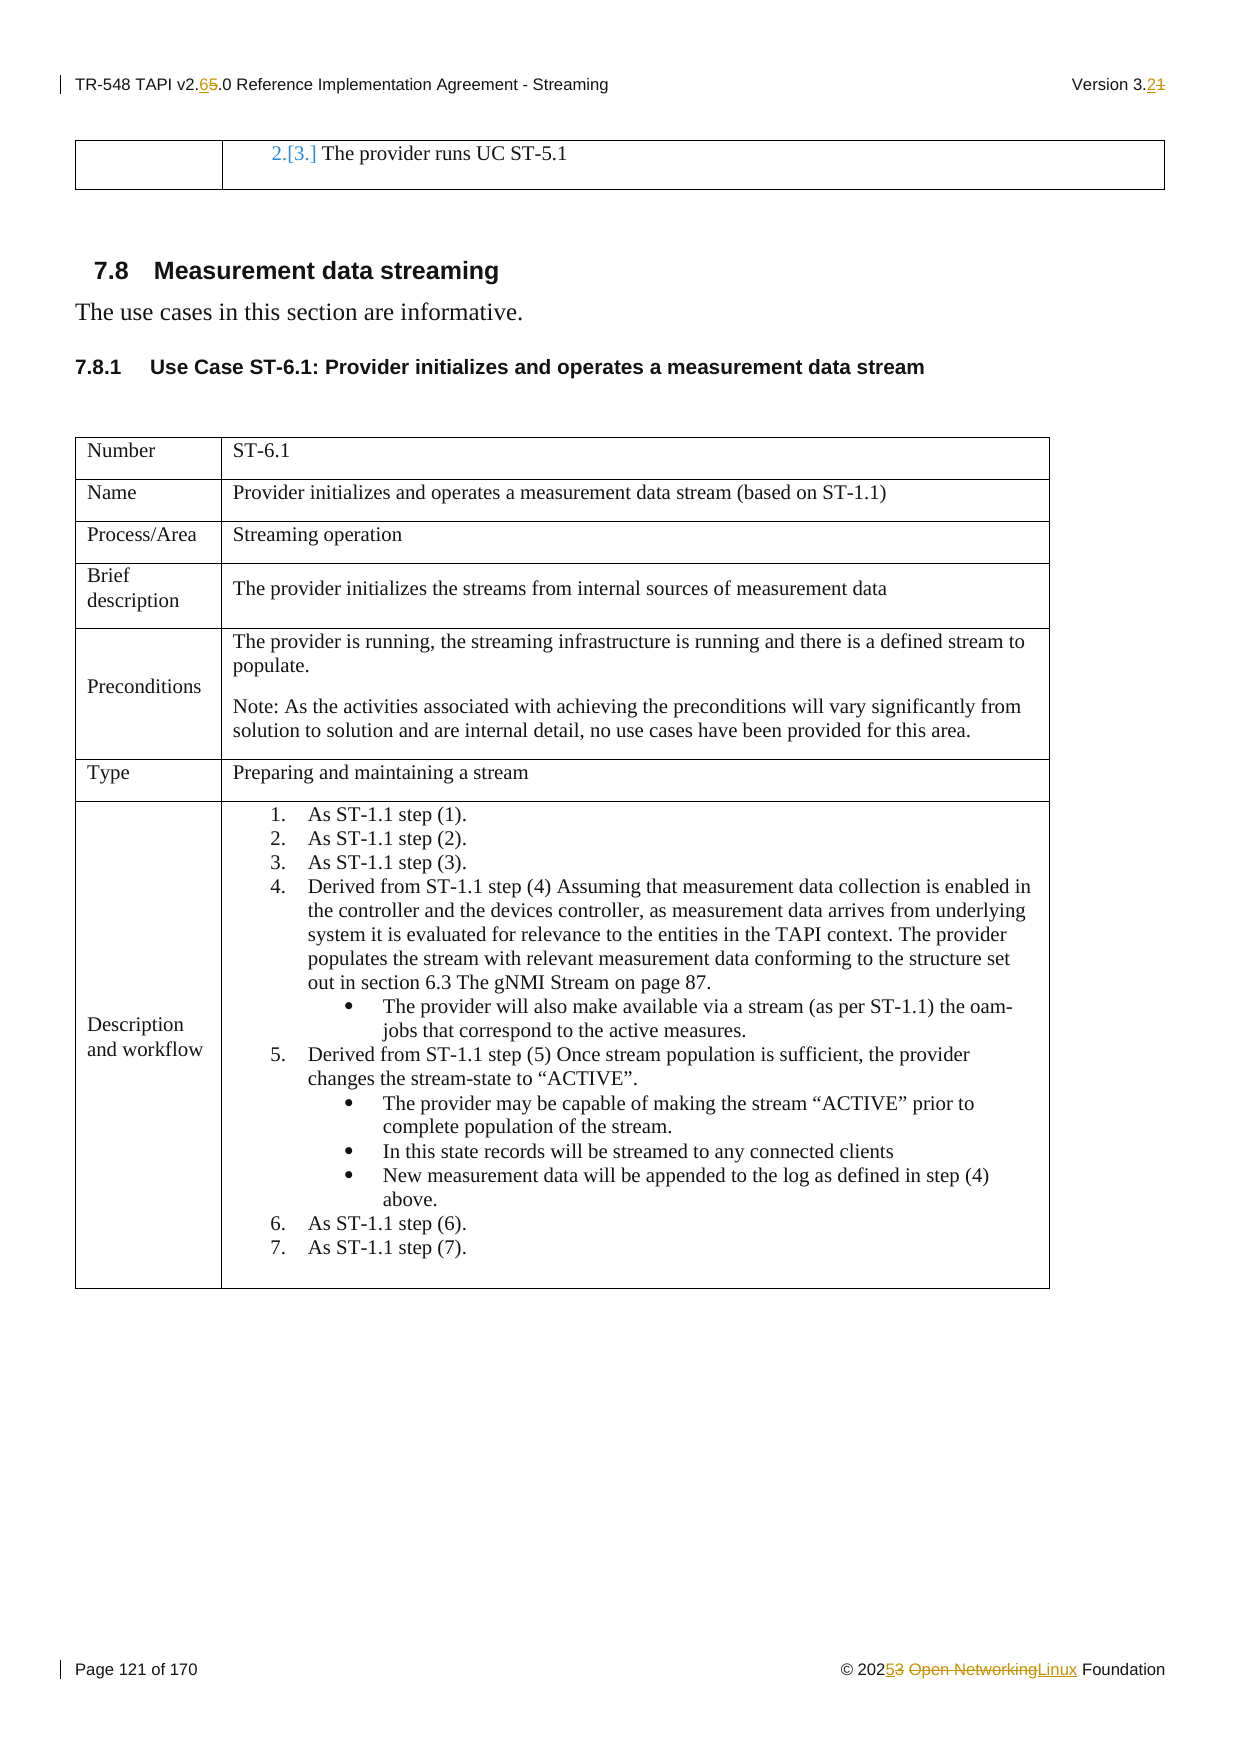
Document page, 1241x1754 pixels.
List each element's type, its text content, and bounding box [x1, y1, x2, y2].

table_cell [76, 141, 222, 189]
table_cell Streaming operation [222, 522, 1049, 562]
table_cell Preparing and maintaining a stream [222, 760, 1049, 801]
table_cell Preconditions [76, 629, 221, 759]
subtitle Measurement data streaming [94, 256, 1165, 285]
table_cell Brief description [76, 564, 221, 628]
table_cell Process/Area [76, 522, 221, 562]
table_header ST-6.1 [222, 438, 1049, 479]
table_cell Description and workflow [76, 802, 221, 1288]
table_cell As ST-1.1 step (1). As ST-1.1 step (2). As ST-1.1 step (3). Derived from ST-1.1 step (4) Assuming that measurement data collection is enabled in the controller and the devices controller, as measurement data arrives from underlying system it is evaluated for relevance to the entities in the TAPI context. The provider populates the stream with relevant measurement data conforming to the structure set out in section 6.3 on page 80. The provider will also make available via a stream (as per ST-1.1) the oam-jobs that correspond to the active measures. Derived from ST-1.1 step (5) Once stream population is sufficient, the provider changes the stream-state to “ACTIVE”. The provider may be capable of making the stream “ACTIVE” prior to complete population of the stream. In this state records will be streamed to any connected clients New measurement data will be appended to the log as defined in step (4) above. As ST-1.1 step (6). As ST-1.1 step (7). [222, 802, 1049, 1288]
text The use cases in this section are informative. [75, 297, 1165, 326]
table_cell The provider initializes the streams from internal sources of measurement data [222, 564, 1049, 628]
table_cell Provider initializes and operates a measurement data stream (based on ST-1.1) [222, 480, 1049, 521]
table_cell Type [76, 760, 221, 801]
table_header Number [76, 438, 221, 479]
table_cell Name [76, 480, 221, 521]
table_cell The provider is running, the streaming infrastructure is running and there is a defined stream to populate. Note: As the activities associated with achieving the preconditions will vary significantly from solution to solution and are internal detail, no use cases have been provided for this area. [222, 629, 1049, 759]
subtitle Use Case ST-6.1: Provider initializes and operates a measurement data stream [75, 355, 1165, 379]
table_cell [223, 141, 1164, 189]
